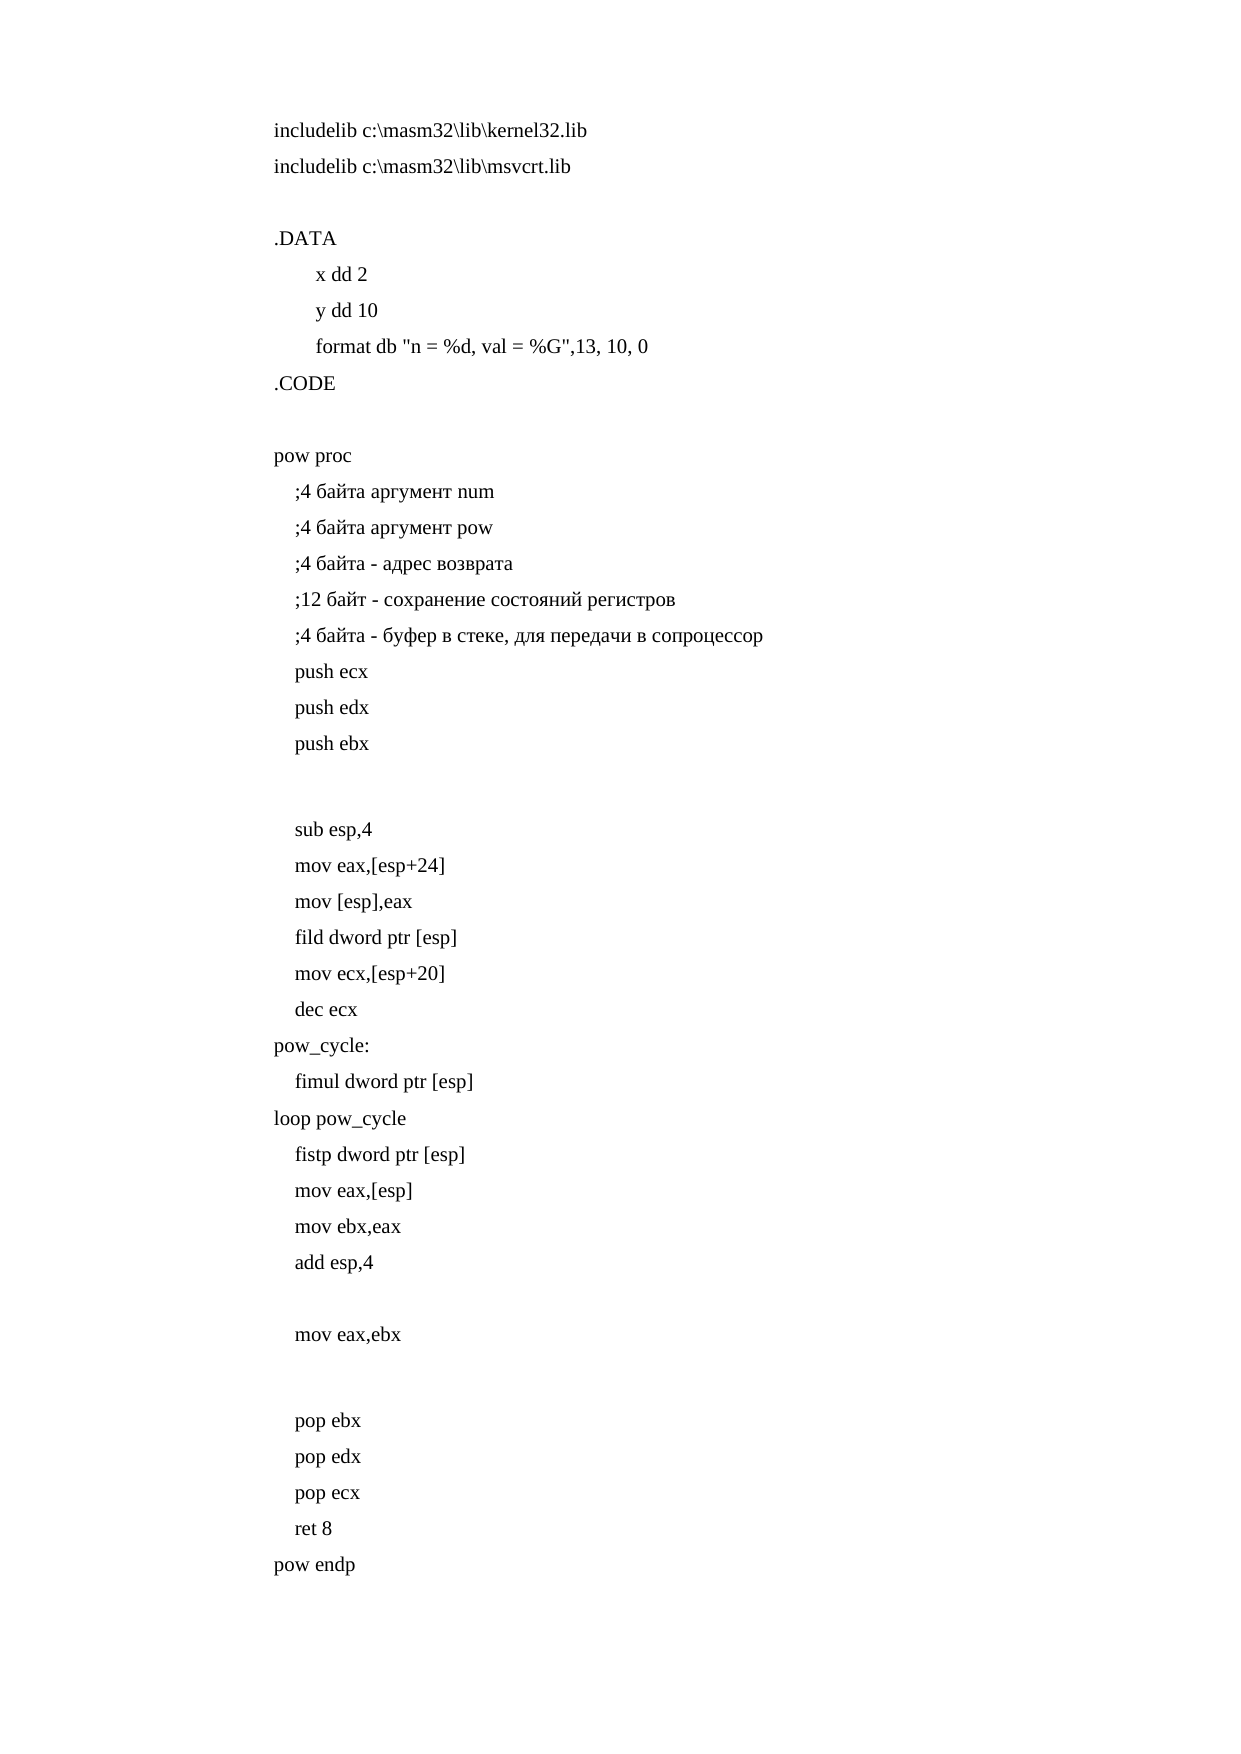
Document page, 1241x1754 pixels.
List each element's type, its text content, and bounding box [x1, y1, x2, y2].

list push ecx [274, 659, 1152, 683]
list .DATA [274, 226, 1152, 250]
list fimul dword ptr [esp] [274, 1069, 1152, 1093]
list fistp dword ptr [esp] [274, 1142, 1152, 1166]
list ;4 байта - адрес возврата [274, 551, 1152, 575]
list mov eax,ebx [274, 1322, 1152, 1346]
list x dd 2 [274, 262, 1152, 286]
list pow_cycle: [274, 1033, 1152, 1057]
list pow proc [274, 442, 1152, 467]
list ret 8 [274, 1516, 1152, 1540]
list ;12 байт - сохранение состояний регистров [274, 587, 1152, 611]
list mov eax,[esp] [274, 1178, 1152, 1202]
list includelib c:\masm32\lib\kernel32.lib [274, 118, 1152, 142]
list includelib c:\masm32\lib\msvcrt.lib [274, 154, 1152, 178]
list dec ecx [274, 997, 1152, 1021]
list pop edx [274, 1444, 1152, 1468]
list mov ecx,[esp+20] [274, 961, 1152, 985]
list y dd 10 [274, 298, 1152, 322]
list mov eax,[esp+24] [274, 853, 1152, 877]
list format db "n = %d, val = %G",13, 10, 0 [274, 334, 1152, 358]
list add esp,4 [274, 1250, 1152, 1274]
list mov [esp],eax [274, 889, 1152, 913]
list .CODE [274, 370, 1152, 394]
list fild dword ptr [esp] [274, 925, 1152, 949]
list mov ebx,eax [274, 1214, 1152, 1238]
list pow endp [274, 1552, 1152, 1576]
list push edx [274, 695, 1152, 719]
list pop ecx [274, 1480, 1152, 1504]
list ;4 байта аргумент num [274, 478, 1152, 503]
list loop pow_cycle [274, 1106, 1152, 1129]
list ;4 байта - буфер в стеке, для передачи в сопроцессор [274, 623, 1152, 647]
list ;4 байта аргумент pow [274, 514, 1152, 539]
list push ebx [274, 731, 1152, 755]
list sub esp,4 [274, 817, 1152, 841]
list pop ebx [274, 1408, 1152, 1432]
